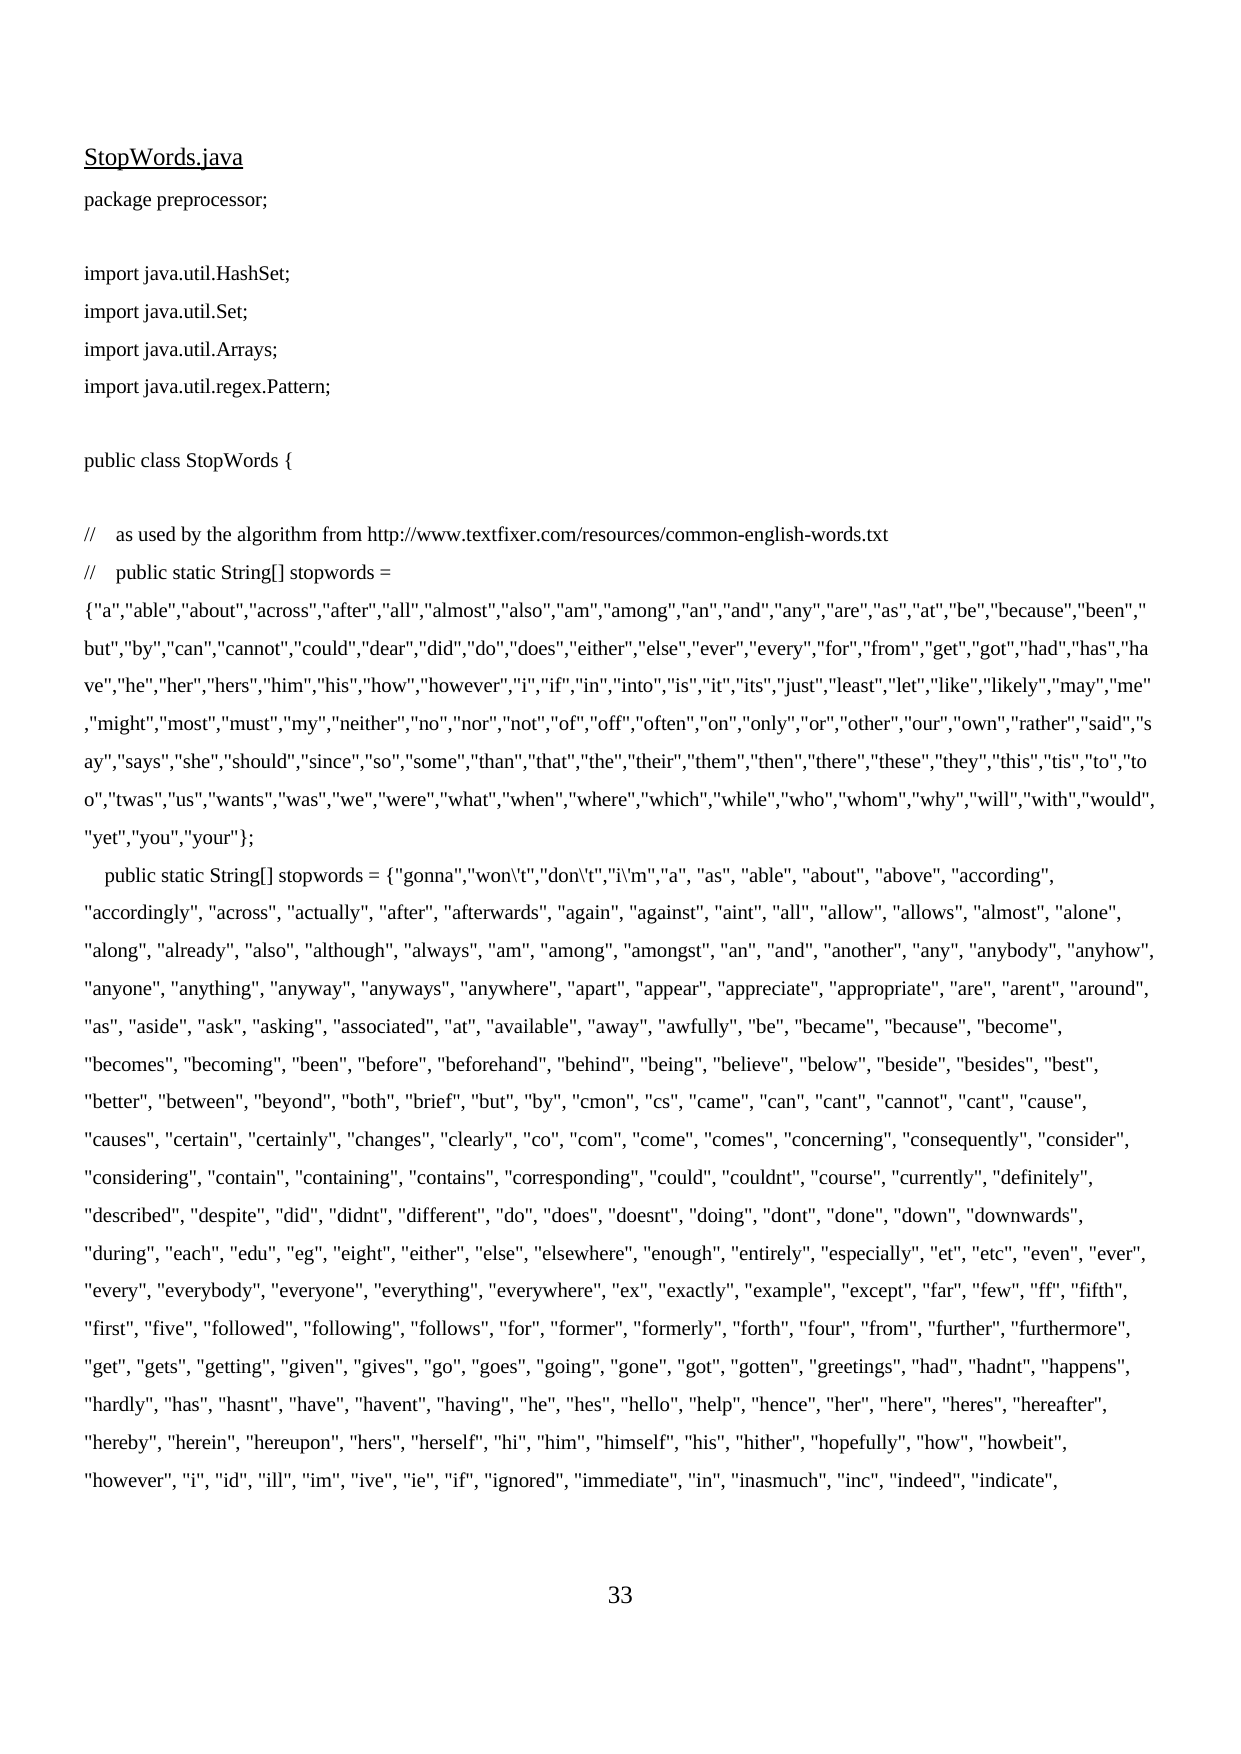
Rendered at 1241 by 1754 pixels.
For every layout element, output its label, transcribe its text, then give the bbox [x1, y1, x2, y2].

text StopWords.java [84, 141, 1156, 171]
text import java.util.Set; [84, 298, 1156, 323]
text import java.util.regex.Pattern; [84, 373, 1156, 398]
text // public static String[] stopwords = {"a","able","about","across","after","all","almost","also","am","among","an","and","any","are","as","at","be","because","been","but","by","can","cannot","could","dear","did","do","does","either","else","ever","every","for","from","get","got","had","has","have","he","her","hers","him","his","how","however","i","if","in","into","is","it","its","just","least","let","like","likely","may","me","might","most","must","my","neither","no","nor","not","of","off","often","on","only","or","other","our","own","rather","said","say","says","she","should","since","so","some","than","that","the","their","them","then","there","these","they","this","tis","to","too","twas","us","wants","was","we","were","what","when","where","which","while","who","whom","why","will","with","would","yet","you","your"}; [84, 559, 1156, 849]
text package preprocessor; [84, 186, 1156, 211]
text import java.util.HashSet; [84, 260, 1156, 285]
text import java.util.Arrays; [84, 336, 1156, 361]
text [84, 861, 1156, 1492]
text public class StopWords { [84, 447, 1156, 472]
text // as used by the algorithm from http://www.textfixer.com/resources/common-english-words.txt [84, 521, 1156, 546]
